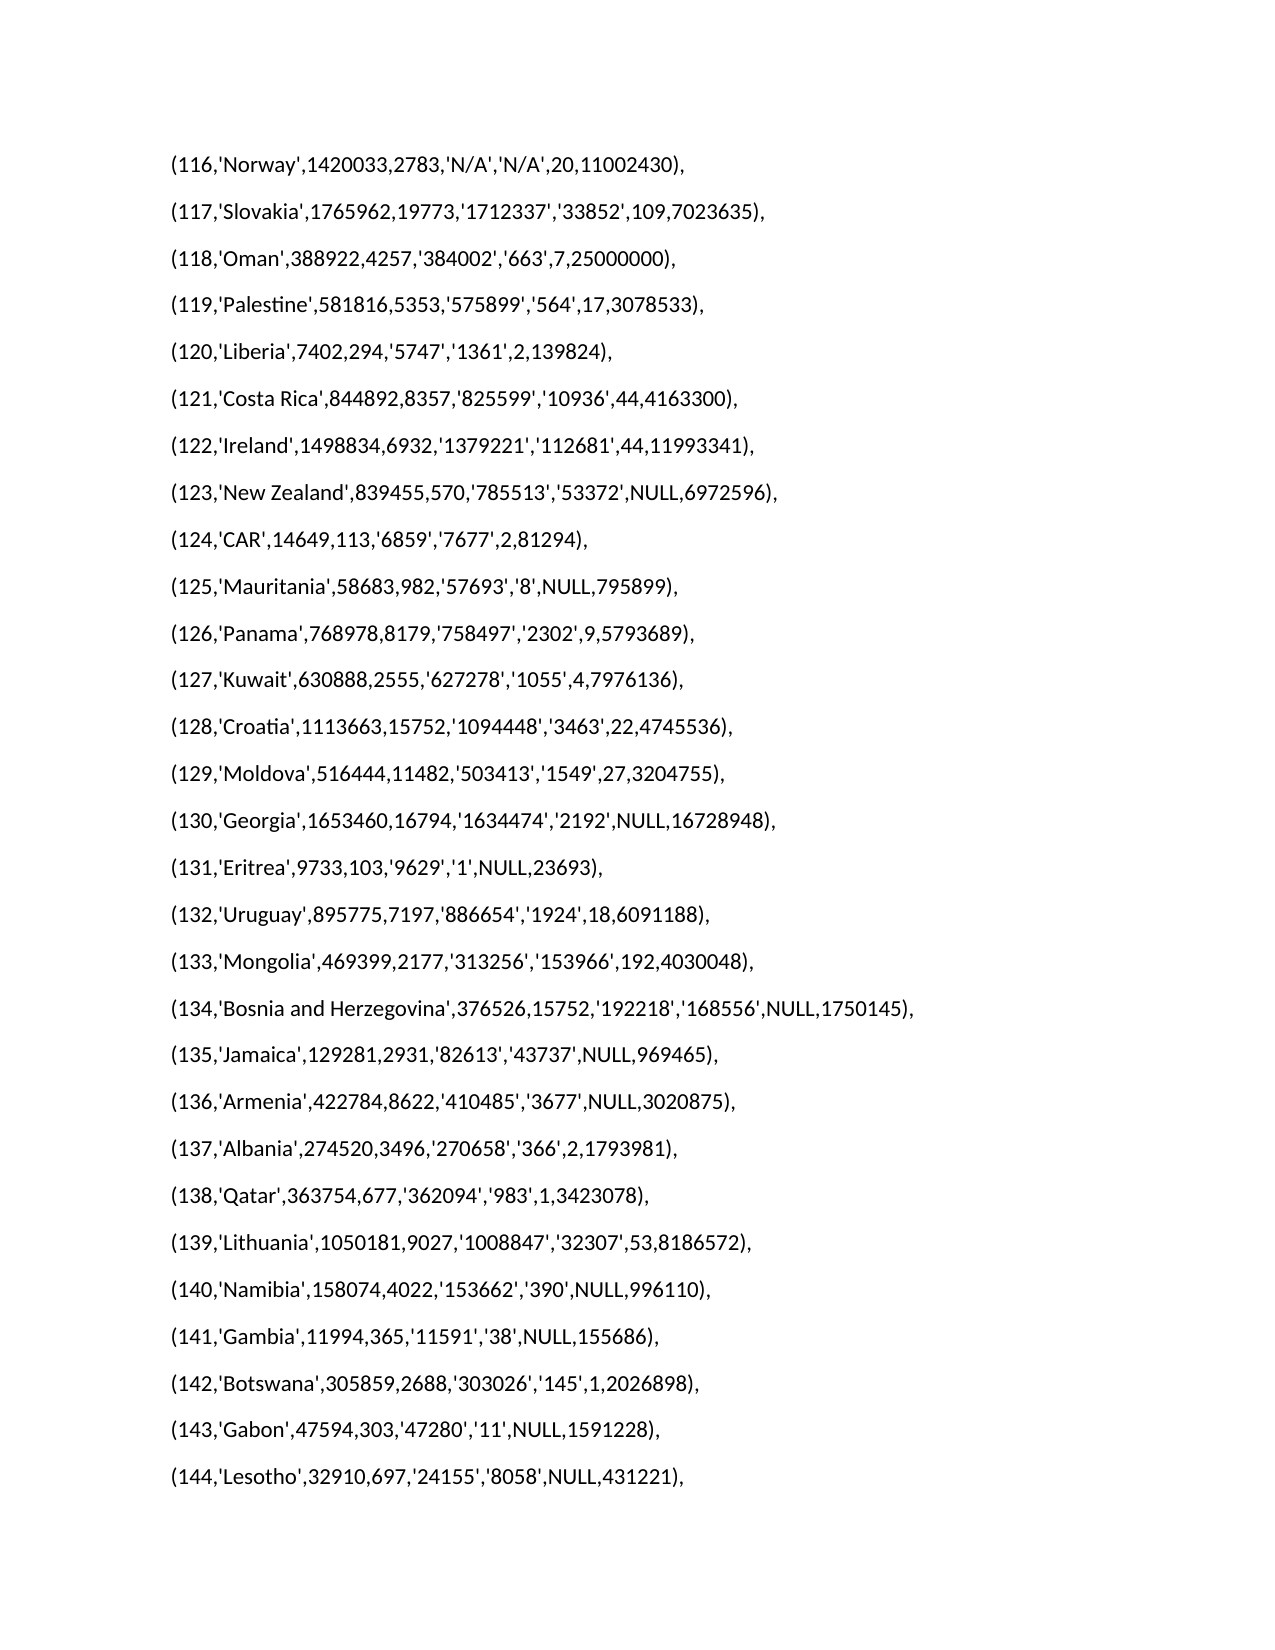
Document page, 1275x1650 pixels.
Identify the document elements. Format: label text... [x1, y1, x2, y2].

text (128,'Croatia',1113663,15752,'1094448','3463',22,4745536), [150, 712, 1125, 741]
text (126,'Panama',768978,8179,'758497','2302',9,5793689), [150, 619, 1125, 647]
text (125,'Mauritania',58683,982,'57693','8',NULL,795899), [150, 572, 1125, 600]
text (123,'New Zealand',839455,570,'785513','53372',NULL,6972596), [150, 478, 1125, 506]
text (118,'Oman',388922,4257,'384002','663',7,25000000), [150, 244, 1125, 272]
text (117,'Slovakia',1765962,19773,'1712337','33852',109,7023635), [150, 197, 1125, 225]
text (124,'CAR',14649,113,'6859','7677',2,81294), [150, 525, 1125, 553]
text (129,'Moldova',516444,11482,'503413','1549',27,3204755), [150, 759, 1125, 787]
text (142,'Botswana',305859,2688,'303026','145',1,2026898), [150, 1369, 1125, 1397]
text (120,'Liberia',7402,294,'5747','1361',2,139824), [150, 337, 1125, 366]
text (131,'Eritrea',9733,103,'9629','1',NULL,23693), [150, 853, 1125, 881]
text (134,'Bosnia and Herzegovina',376526,15752,'192218','168556',NULL,1750145), [150, 994, 1125, 1022]
text (137,'Albania',274520,3496,'270658','366',2,1793981), [150, 1134, 1125, 1162]
text (141,'Gambia',11994,365,'11591','38',NULL,155686), [150, 1322, 1125, 1350]
text (143,'Gabon',47594,303,'47280','11',NULL,1591228), [150, 1416, 1125, 1444]
text (121,'Costa Rica',844892,8357,'825599','10936',44,4163300), [150, 384, 1125, 412]
text (133,'Mongolia',469399,2177,'313256','153966',192,4030048), [150, 947, 1125, 975]
text (130,'Georgia',1653460,16794,'1634474','2192',NULL,16728948), [150, 806, 1125, 834]
text (136,'Armenia',422784,8622,'410485','3677',NULL,3020875), [150, 1087, 1125, 1116]
text (127,'Kuwait',630888,2555,'627278','1055',4,7976136), [150, 666, 1125, 694]
text (139,'Lithuania',1050181,9027,'1008847','32307',53,8186572), [150, 1228, 1125, 1256]
text (122,'Ireland',1498834,6932,'1379221','112681',44,11993341), [150, 431, 1125, 459]
text (119,'Palestine',581816,5353,'575899','564',17,3078533), [150, 291, 1125, 319]
text (144,'Lesotho',32910,697,'24155','8058',NULL,431221), [150, 1462, 1125, 1491]
text (132,'Uruguay',895775,7197,'886654','1924',18,6091188), [150, 900, 1125, 928]
text (116,'Norway',1420033,2783,'N/A','N/A',20,11002430), [150, 150, 1125, 178]
text (138,'Qatar',363754,677,'362094','983',1,3423078), [150, 1181, 1125, 1209]
text (140,'Namibia',158074,4022,'153662','390',NULL,996110), [150, 1275, 1125, 1303]
text (135,'Jamaica',129281,2931,'82613','43737',NULL,969465), [150, 1041, 1125, 1069]
